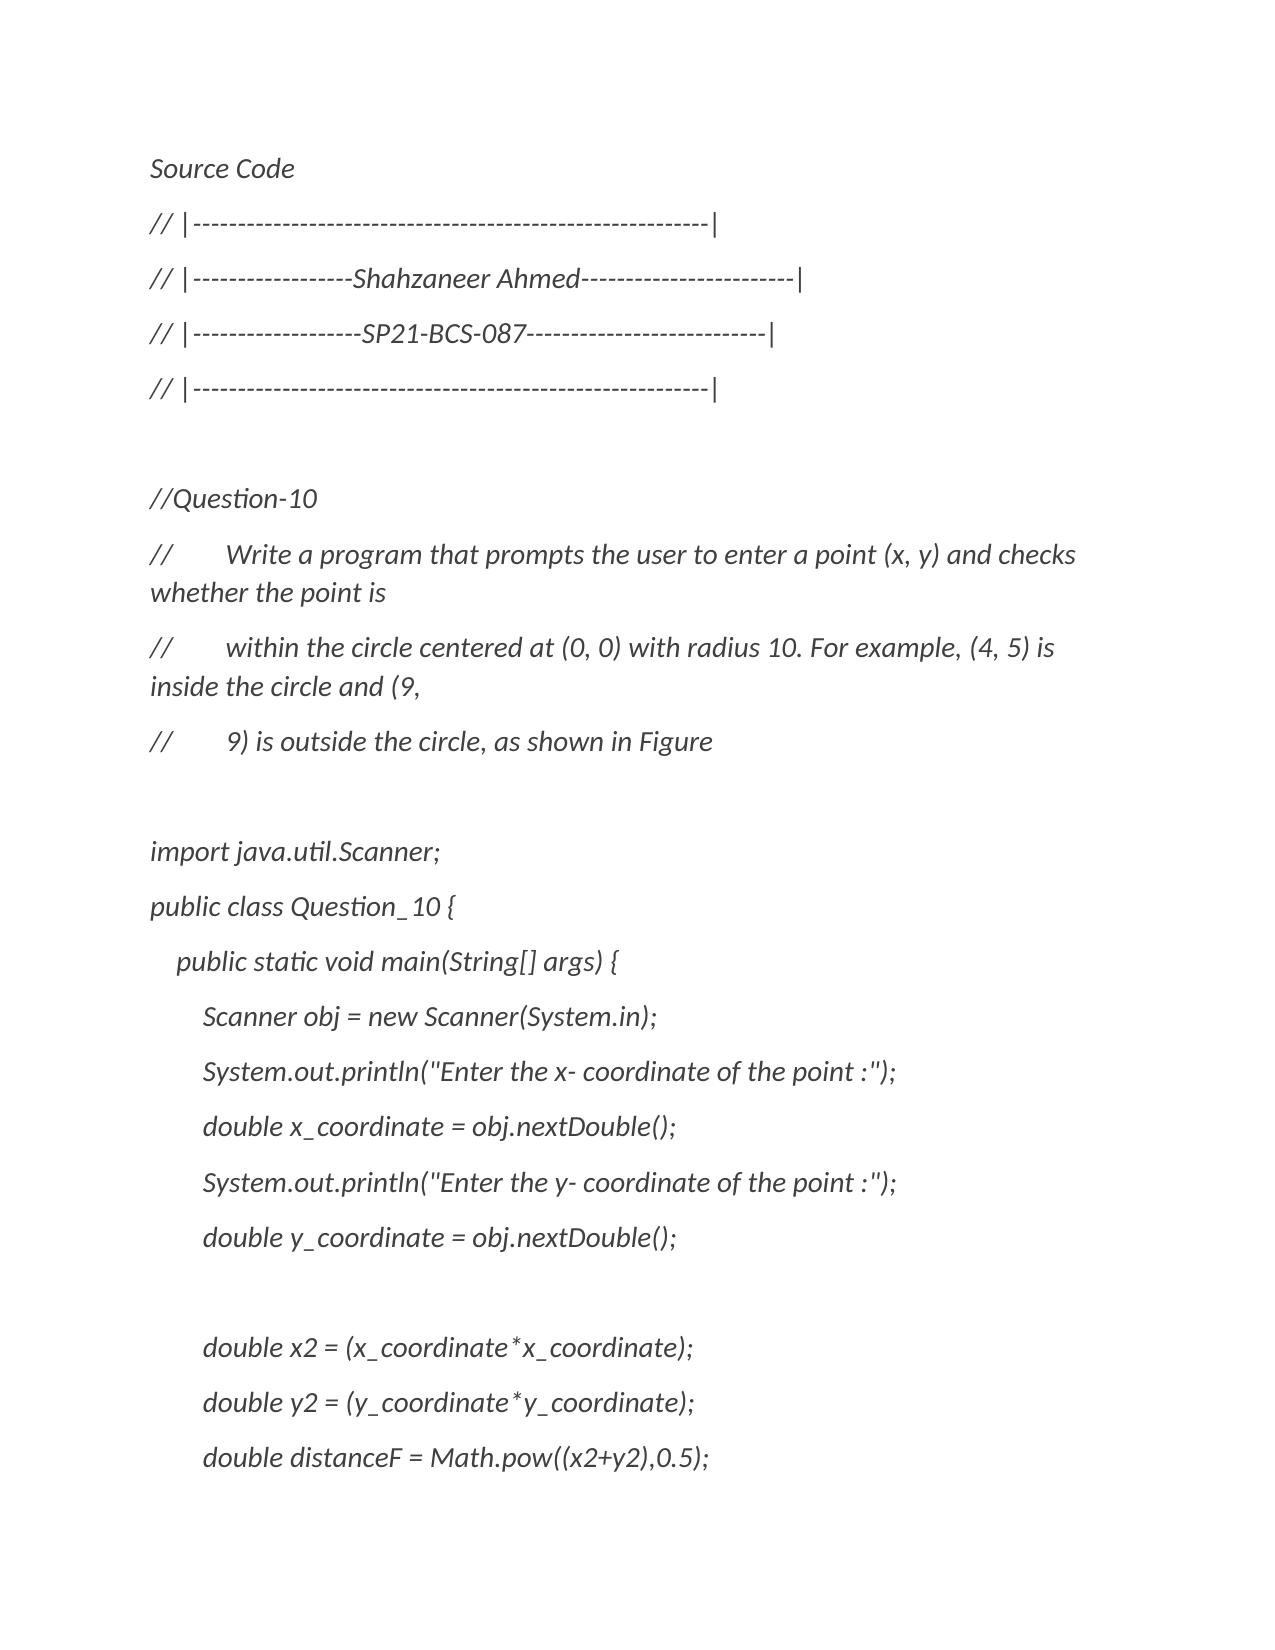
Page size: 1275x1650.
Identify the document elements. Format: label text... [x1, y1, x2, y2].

text Scanner obj = new Scanner(System.in); [150, 998, 1125, 1034]
text System.out.println("Enter the x- coordinate of the point :"); [150, 1053, 1125, 1089]
text // Write a program that prompts the user to enter a point (x, y) and checks whether the point is [150, 536, 1125, 610]
text System.out.println("Enter the y- coordinate of the point :"); [150, 1164, 1125, 1199]
text public class Question_10 { [150, 888, 1125, 924]
text // |----------------------------------------------------------| [150, 370, 1125, 406]
text double y2 = (y_coordinate*y_coordinate); [150, 1384, 1125, 1420]
text double x2 = (x_coordinate*x_coordinate); [150, 1329, 1125, 1364]
text //Question-10 [150, 481, 1125, 516]
text Source Code [150, 150, 1125, 186]
text // |-------------------SP21-BCS-087---------------------------| [150, 315, 1125, 351]
text // 9) is outside the circle, as shown in Figure [150, 723, 1125, 758]
text import java.util.Scanner; [150, 833, 1125, 869]
text double x_coordinate = obj.nextDouble(); [150, 1108, 1125, 1144]
text double distanceF = Math.pow((x2+y2),0.5); [150, 1439, 1125, 1475]
text // |------------------Shahzaneer Ahmed------------------------| [150, 260, 1125, 296]
text // |----------------------------------------------------------| [150, 205, 1125, 241]
text public static void main(String[] args) { [150, 943, 1125, 979]
text // within the circle centered at (0, 0) with radius 10. For example, (4, 5) is inside the circle and (9, [150, 629, 1125, 703]
text double y_coordinate = obj.nextDouble(); [150, 1219, 1125, 1254]
